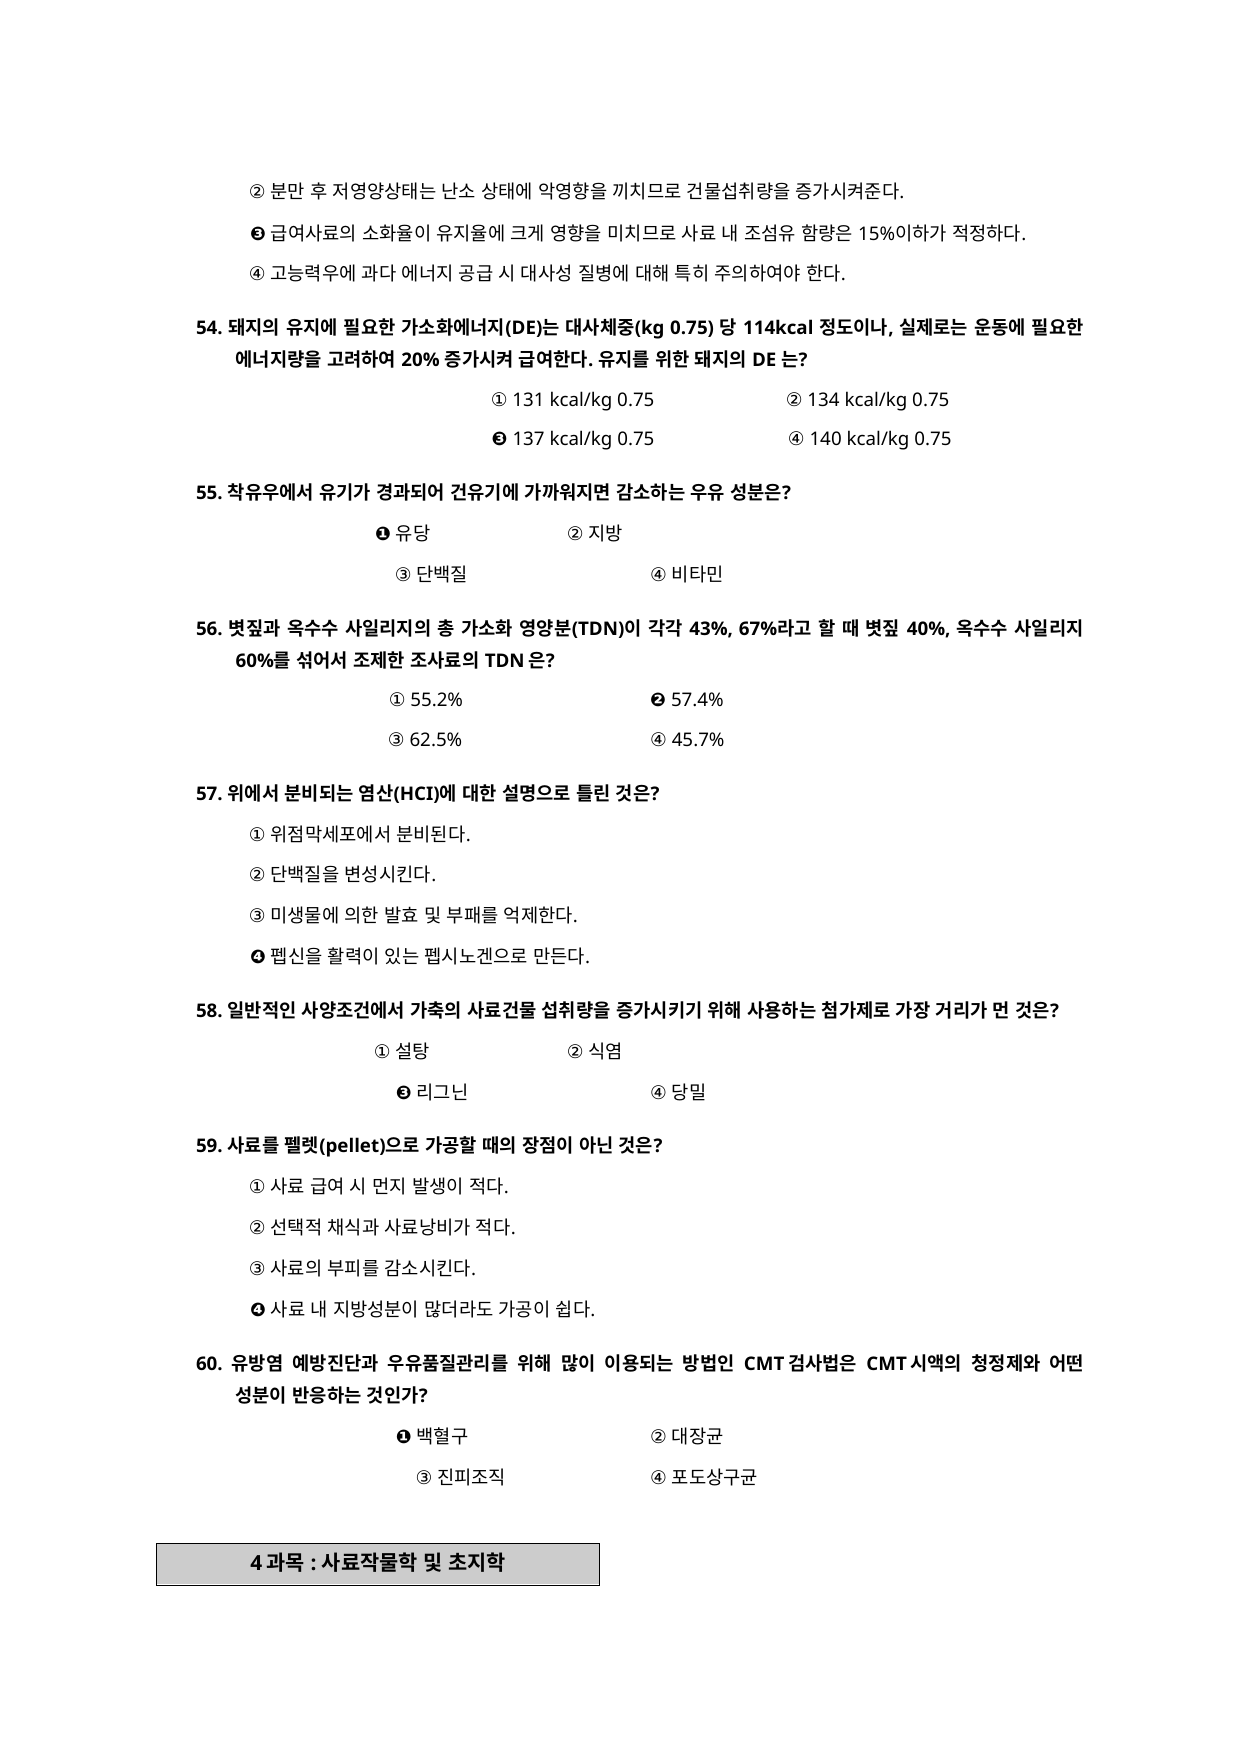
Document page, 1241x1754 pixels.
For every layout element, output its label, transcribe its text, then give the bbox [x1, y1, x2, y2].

text 60. 유방염 예방진단과 우유품질관리를 위해 많이 이용되는 방법인 CMT검사법은 CMT시액의 청정제와 어떤 성분이 반응하는 것인가? [196, 1348, 1084, 1408]
text ❸ 급여사료의 소화율이 유지율에 크게 영향을 미치므로 사료 내 조섬유 함량은 15%이하가 적정하다. [230, 218, 1084, 245]
table_header 4과목 : 사료작물학 및 초지학 [157, 1544, 599, 1584]
text ③ 단백질 ④ 비타민 [375, 559, 1084, 587]
text ① 55.2% ❷ 57.4% [369, 687, 1084, 712]
text ② 분만 후 저영양상태는 난소 상태에 악영향을 끼치므로 건물섭취량을 증가시켜준다. [229, 177, 1084, 204]
text ② 선택적 채식과 사료낭비가 적다. [229, 1213, 1084, 1240]
text 54. 돼지의 유지에 필요한 가소화에너지(DE)는 대사체중(kg 0.75) 당 114kcal 정도이나, 실제로는 운동에 필요한 에너지량을 고려하여 20% 증가시켜 급여한다. 유지를 위한 돼지의 DE 는? [196, 312, 1084, 372]
text ❹ 펩신을 활력이 있는 펩시노겐으로 만든다. [230, 942, 1084, 969]
text ❸ 리그닌 ④ 당밀 [376, 1077, 1084, 1105]
text ③ 진피조직 ④ 포도상구균 [396, 1463, 1084, 1490]
text ❶ 백혈구 ② 대장균 [376, 1422, 1084, 1449]
text ② 단백질을 변성시킨다. [229, 860, 1084, 887]
text 55. 착유우에서 유기가 경과되어 건유기에 가까워지면 감소하는 우유 성분은? [196, 477, 1084, 505]
text ① 사료 급여 시 먼지 발생이 적다. [229, 1172, 1084, 1199]
text 56. 볏짚과 옥수수 사일리지의 총 가소화 영양분(TDN)이 각각 43%, 67%라고 할 때 볏짚 40%, 옥수수 사일리지 60%를 섞어서 조제한 조사료의 TDN은? [196, 613, 1084, 673]
text 58. 일반적인 사양조건에서 가축의 사료건물 섭취량을 증가시키기 위해 사용하는 첨가제로 가장 거리가 먼 것은? [196, 995, 1084, 1023]
text ① 131 kcal/kg 0.75 ② 134 kcal/kg 0.75 [471, 386, 1084, 412]
text ① 위점막세포에서 분비된다. [229, 819, 1084, 846]
text 57. 위에서 분비되는 염산(HCI)에 대한 설명으로 틀린 것은? [196, 778, 1084, 805]
text ① 설탕 ② 식염 [354, 1036, 1084, 1063]
text 59. 사료를 펠렛(pellet)으로 가공할 때의 장점이 아닌 것은? [196, 1131, 1084, 1158]
text ③ 62.5% ④ 45.7% [368, 726, 1084, 752]
text ❹ 사료 내 지방성분이 많더라도 가공이 쉽다. [230, 1295, 1084, 1322]
text ③ 미생물에 의한 발효 및 부패를 억제한다. [229, 901, 1084, 928]
text ❸ 137 kcal/kg 0.75 ④ 140 kcal/kg 0.75 [472, 426, 1084, 451]
text ③ 사료의 부피를 감소시킨다. [229, 1254, 1084, 1281]
text ❶ 유당 ② 지방 [355, 518, 1084, 546]
text ④ 고능력우에 과다 에너지 공급 시 대사성 질병에 대해 특히 주의하여야 한다. [229, 259, 1084, 286]
